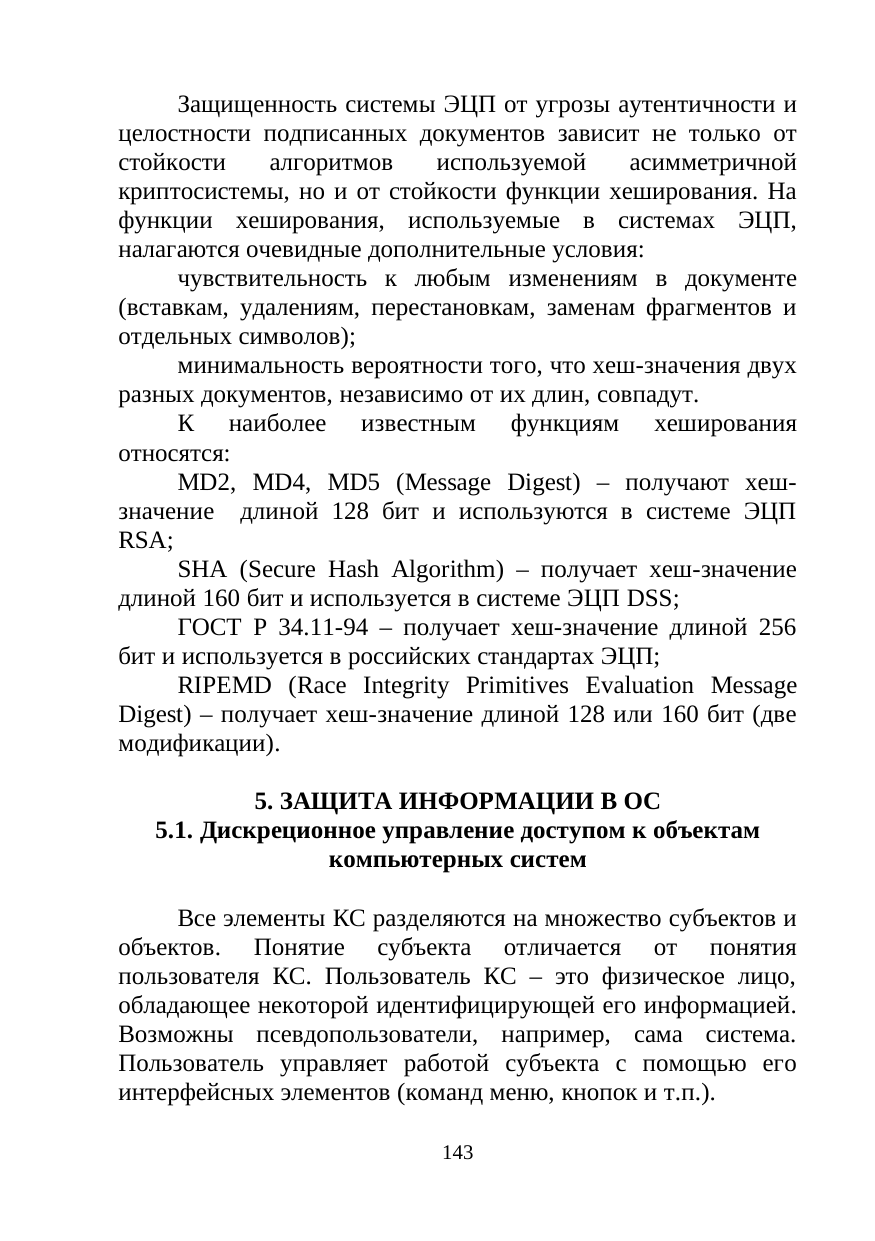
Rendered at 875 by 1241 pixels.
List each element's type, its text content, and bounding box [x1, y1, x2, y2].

text чувствительность к любым изменениям в документе (вставкам, удалениям, перестановкам, заменам фрагментов и отдельных символов); [118, 263, 797, 350]
text компьютерных систем [118, 844, 797, 873]
text Все элементы КС разделяются на множество субъектов и объектов. Понятие субъекта отличается от понятия пользователя КС. Пользователь КС – это физическое лицо, обладающее некоторой идентифицирующей его информацией. Возможны псевдопользователи, например, сама система. Пользователь управляет работой субъекта с помощью его интерфейсных элементов (команд меню, кнопок и т.п.). [118, 902, 797, 1106]
text Защищенность системы ЭЦП от угрозы аутентичности и целостности подписанных документов зависит не только от стойкости алгоритмов используемой асимметричной криптосистемы, но и от стойкости функции хеширования. На функции хеширования, используемые в системах ЭЦП, налагаются очевидные дополнительные условия: [118, 89, 797, 263]
text RIPEMD (Race Integrity Primitives Evaluation Message Digest) – получает хеш-значение длиной 128 или 160 бит (две модификации). [118, 670, 797, 757]
subtitle 5. ЗАЩИТА ИНФОРМАЦИИ В ОС [118, 786, 797, 815]
text 5.1. Дискреционное управление доступом к объектам [118, 815, 797, 844]
text ГОСТ Р 34.11-94 – получает хеш-значение длиной 256 бит и используется в российских стандартах ЭЦП; [118, 612, 797, 670]
text минимальность вероятности того, что хеш-значения двух разных документов, независимо от их длин, совпадут. [118, 350, 797, 408]
text SHA (Secure Hash Algorithm) – получает хеш-значение длиной 160 бит и используется в системе ЭЦП DSS; [118, 554, 797, 612]
text MD2, MD4, MD5 (Message Digest) – получают хеш-значение длиной 128 бит и используются в системе ЭЦП RSA; [118, 466, 797, 554]
text К наиболее известным функциям хеширования относятся: [118, 408, 797, 466]
